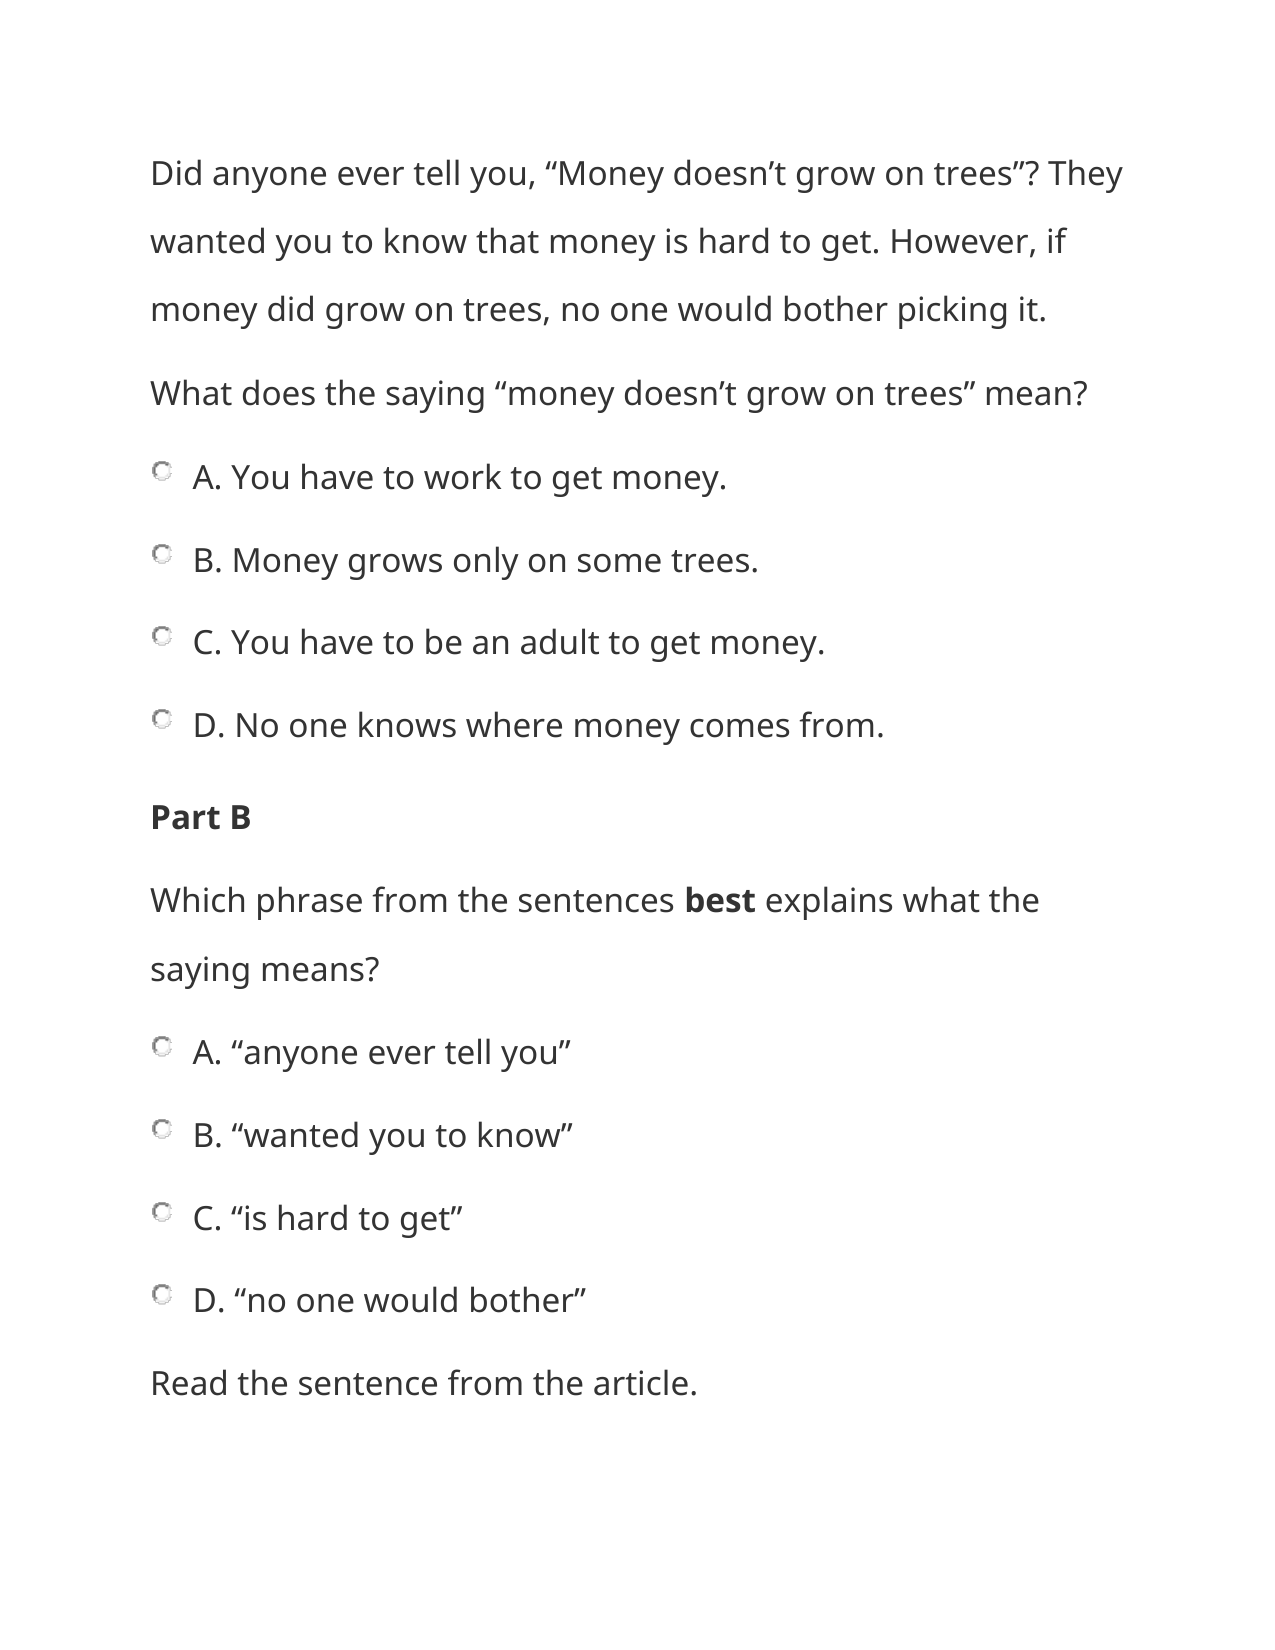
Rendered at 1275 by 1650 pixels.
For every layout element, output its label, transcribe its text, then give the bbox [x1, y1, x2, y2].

subtitle Part B [150, 793, 1125, 839]
text Which phrase from the sentences best explains what the saying means? [150, 877, 1125, 991]
text C. “is hard to get” [150, 1194, 1125, 1248]
text A. “anyone ever tell you” [150, 1029, 1125, 1083]
text D. “no one would bother” [150, 1277, 1125, 1331]
text A. You have to work to get money. [150, 454, 1125, 507]
text B. “wanted you to know” [150, 1112, 1125, 1165]
text C. You have to be an adult to get money. [150, 619, 1125, 673]
text Did anyone ever tell you, “Money doesn’t grow on trees”? They wanted you to know that money is hard to get. However, if money did grow on trees, no one would bother picking it. [150, 150, 1125, 332]
text Read the sentence from the article. [150, 1359, 1125, 1405]
text What does the saying “money doesn’t grow on trees” mean? [150, 370, 1125, 415]
text B. Money grows only on some trees. [150, 536, 1125, 590]
text D. No one knows where money comes from. [150, 702, 1125, 755]
